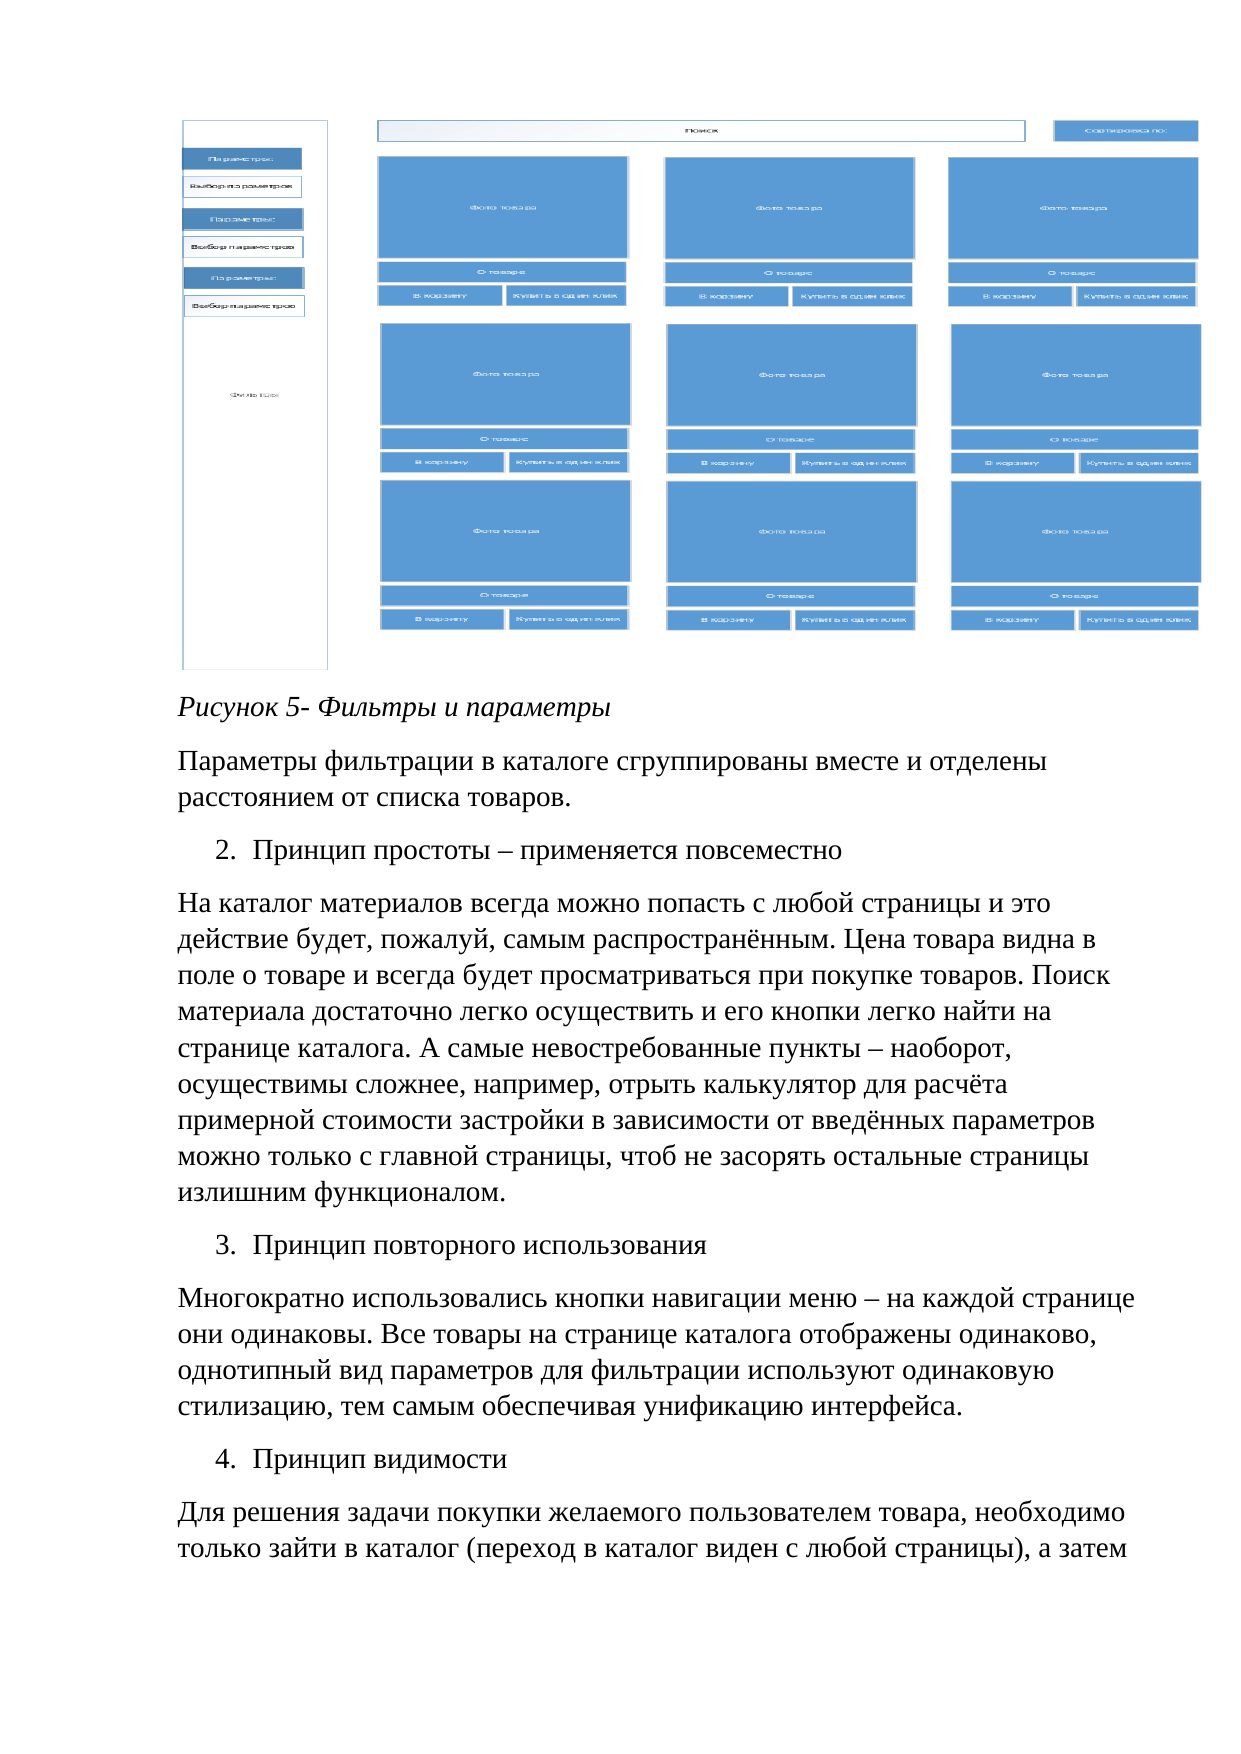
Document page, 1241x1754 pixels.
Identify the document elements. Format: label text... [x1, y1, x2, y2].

list Принцип видимости [215, 1441, 1152, 1475]
text На каталог материалов всегда можно попасть с любой страницы и это действие будет, пожалуй, самым распространённым. Цена товара видна в поле о товаре и всегда будет просматриваться при покупке товаров. Поиск материала достаточно легко осуществить и его кнопки легко найти на странице каталога. А самые невостребованные пункты – наоборот, осуществимы сложнее, например, отрыть калькулятор для расчёта примерной стоимости застройки в зависимости от введённых параметров можно только с главной страницы, чтоб не засорять остальные страницы излишним функционалом. [177, 885, 1152, 1208]
list Принцип повторного использования [215, 1227, 1152, 1261]
list Принцип простоты – применяется повсеместно [215, 832, 1152, 866]
text Параметры фильтрации в каталоге сгруппированы вместе и отделены расстоянием от списка товаров. [177, 743, 1152, 813]
text Многократно использовались кнопки навигации меню – на каждой странице они одинаковы. Все товары на странице каталога отображены одинаково, однотипный вид параметров для фильтрации используют одинаковую стилизацию, тем самым обеспечивая унификацию интерфейса. [177, 1280, 1152, 1422]
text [177, 1494, 1152, 1564]
